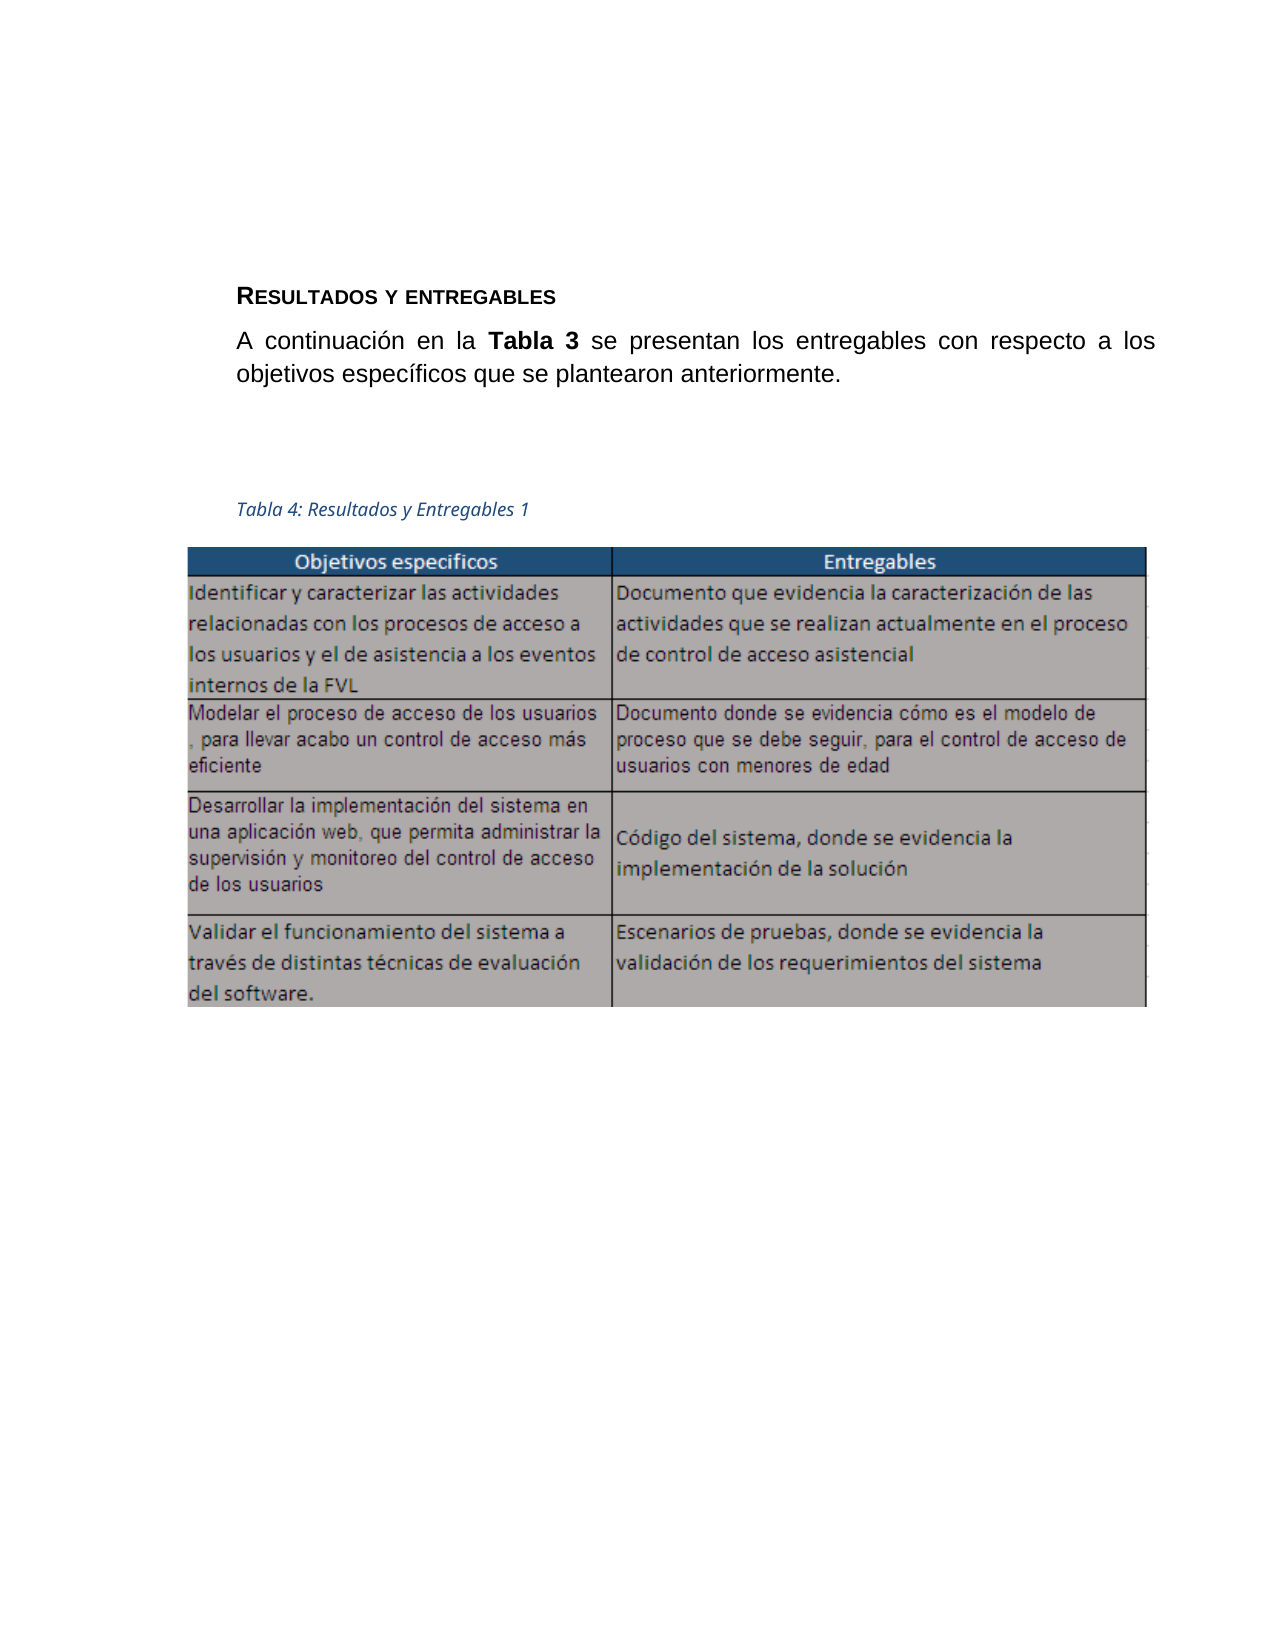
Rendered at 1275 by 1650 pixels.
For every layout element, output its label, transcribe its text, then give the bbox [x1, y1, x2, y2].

text A continuación en la Tabla 3 se presentan los entregables con respecto a los objetivos específicos que se plantearon anteriormente. [236, 326, 1157, 388]
subtitle Resultados y entregables [236, 281, 1157, 309]
picture [187, 547, 1150, 1007]
